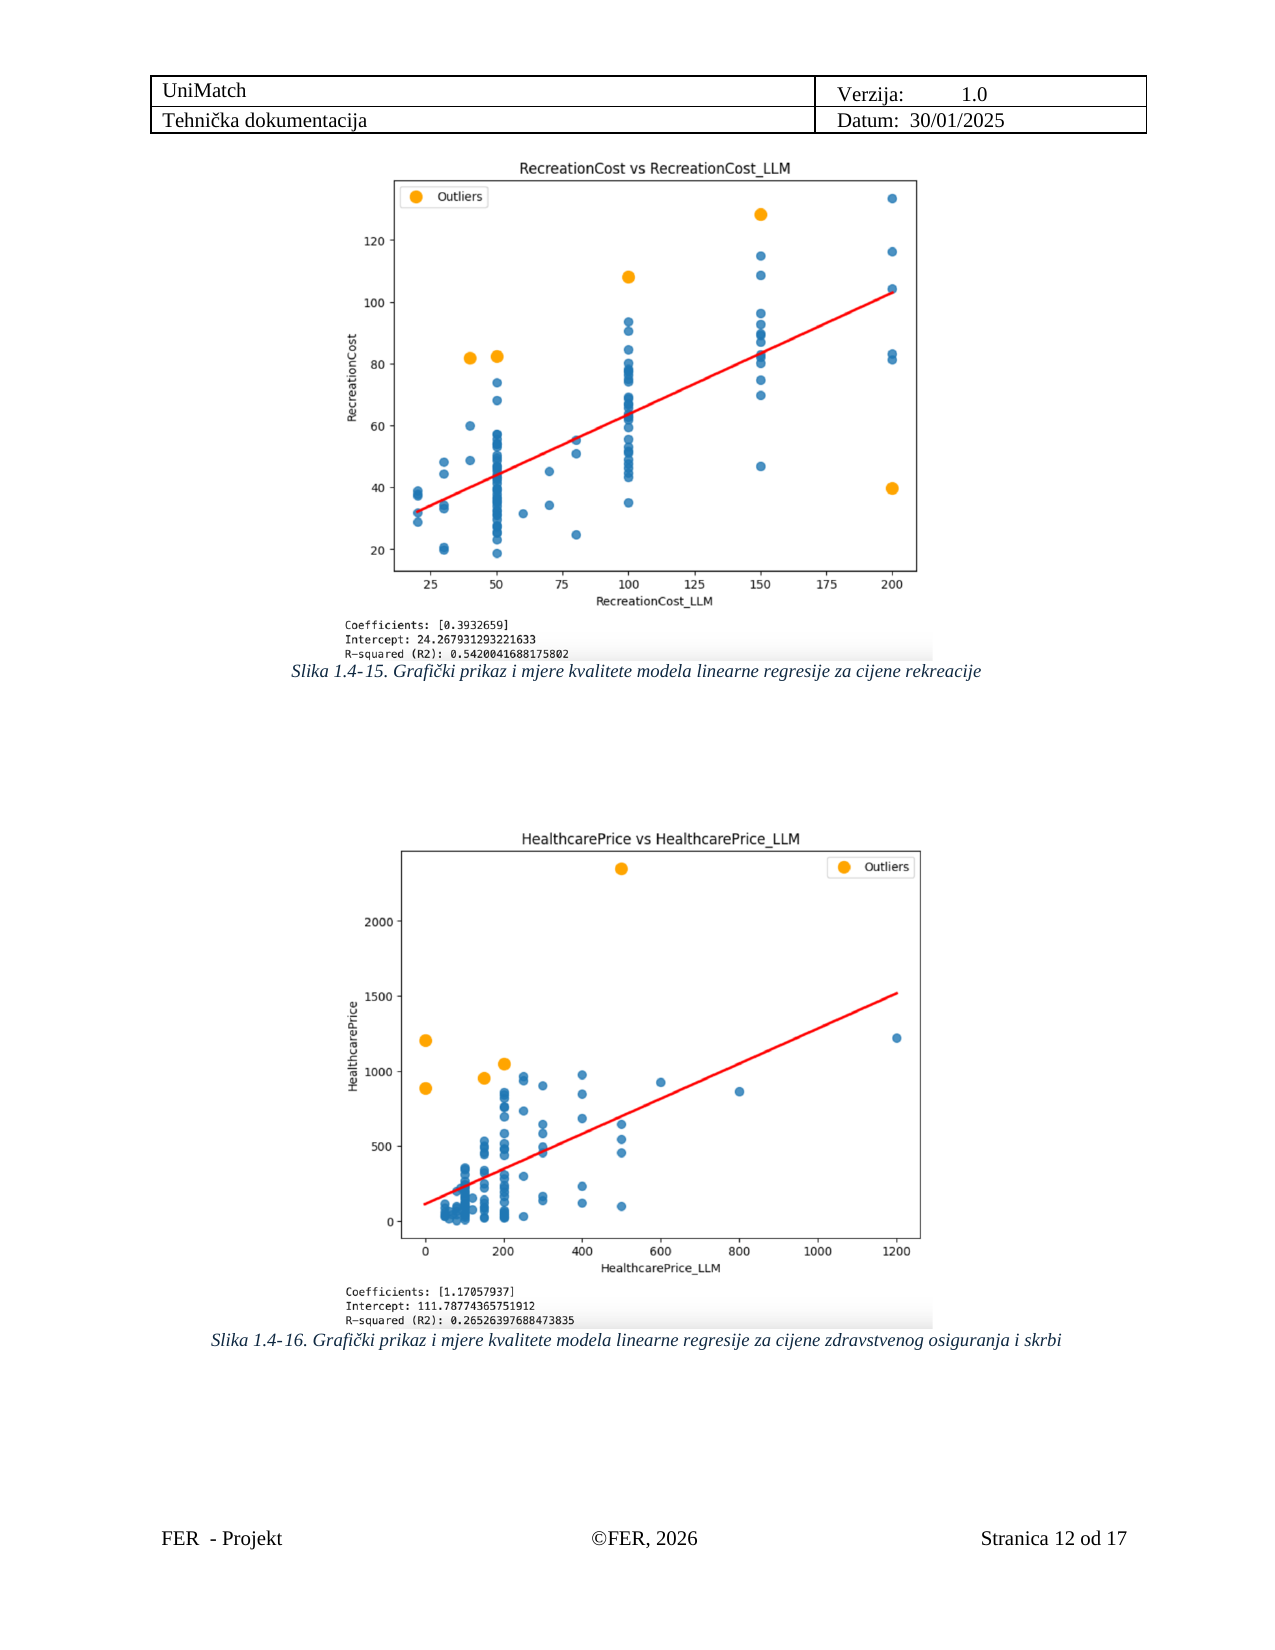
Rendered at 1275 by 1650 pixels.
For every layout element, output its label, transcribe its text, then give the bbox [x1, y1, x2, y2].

text Slika 1.4-16. Grafički prikaz i mjere kvalitete modela linearne regresije za cijene zdravstvenog osiguranja i skrbi [150, 1328, 1125, 1350]
picture [342, 827, 933, 1329]
picture [342, 158, 933, 661]
text Slika 1.4-15. Grafički prikaz i mjere kvalitete modela linearne regresije za cijene rekreacije [150, 660, 1125, 682]
